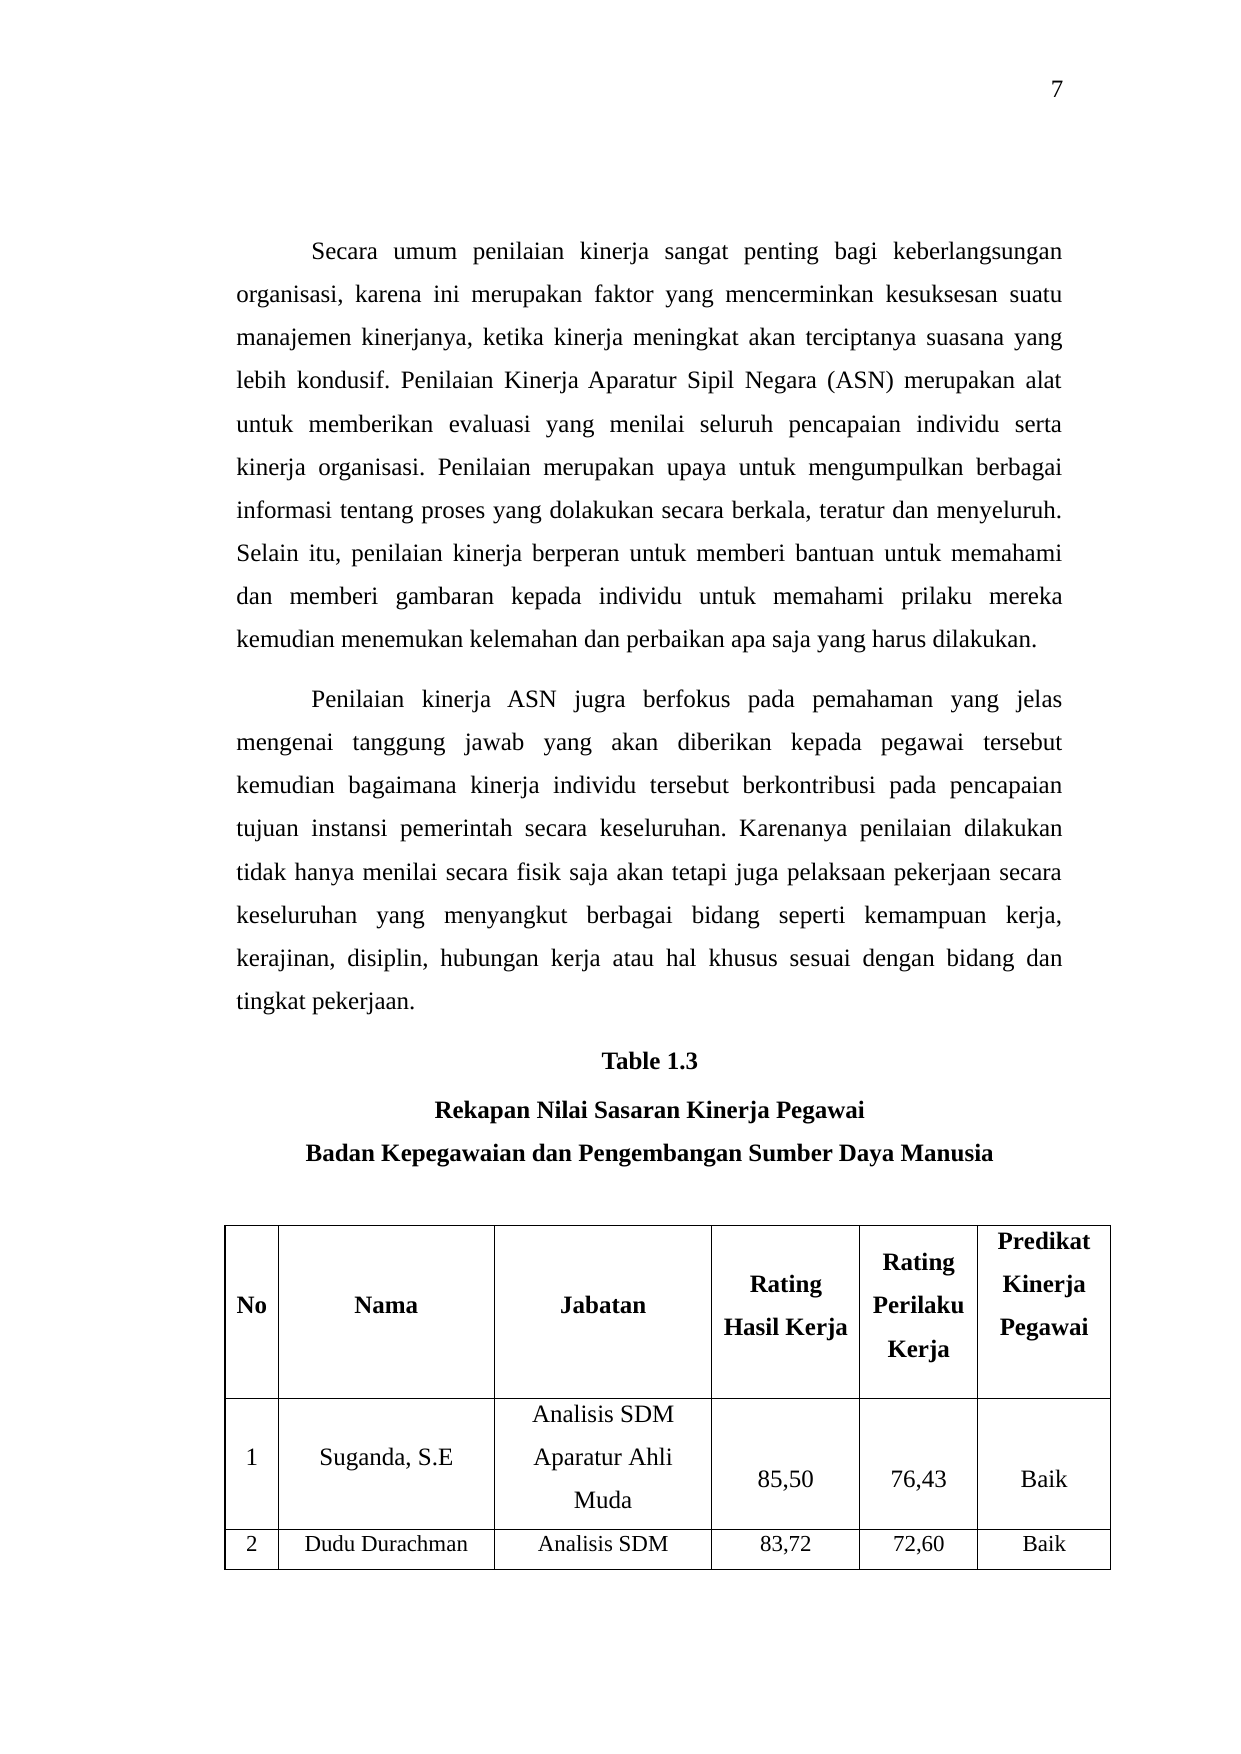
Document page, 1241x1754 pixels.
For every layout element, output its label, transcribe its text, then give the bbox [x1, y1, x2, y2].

text Rekapan Nilai Sasaran Kinerja Pegawai [236, 1095, 1063, 1124]
table_header Nama [279, 1226, 494, 1398]
text Table 1.3 [236, 1046, 1063, 1074]
table_cell 85,50 [712, 1399, 859, 1528]
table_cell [495, 1530, 711, 1569]
table_cell Dudu Durachman [279, 1530, 494, 1569]
table_cell 2 [226, 1530, 278, 1569]
table_cell Suganda, S.E [279, 1399, 494, 1528]
table_cell 72,60 [860, 1530, 977, 1569]
table_header No [226, 1226, 278, 1398]
table_cell 83,72 [712, 1530, 859, 1569]
table_header Predikat Kinerja Pegawai [978, 1226, 1110, 1398]
table_cell Baik [978, 1530, 1110, 1569]
table_cell Baik [978, 1399, 1110, 1528]
text Penilaian kinerja ASN jugra berfokus pada pemahaman yang jelas mengenai tanggung jawab yang akan diberikan kepada pegawai tersebut kemudian bagaimana kinerja individu tersebut berkontribusi pada pencapaian tujuan instansi pemerintah secara keseluruhan. Karenanya penilaian dilakukan tidak hanya menilai secara fisik saja akan tetapi juga pelaksaan pekerjaan secara keseluruhan yang menyangkut berbagai bidang seperti kemampuan kerja, kerajinan, disiplin, hubungan kerja atau hal khusus sesuai dengan bidang dan tingkat pekerjaan. [236, 684, 1063, 1015]
text Badan Kepegawaian dan Pengembangan Sumber Daya Manusia [236, 1138, 1063, 1167]
table_cell 76,43 [860, 1399, 977, 1528]
table_header Rating Hasil Kerja [712, 1226, 859, 1398]
text Secara umum penilaian kinerja sangat penting bagi keberlangsungan organisasi, karena ini merupakan faktor yang mencerminkan kesuksesan suatu manajemen kinerjanya, ketika kinerja meningkat akan terciptanya suasana yang lebih kondusif. Penilaian Kinerja Aparatur Sipil Negara (ASN) merupakan alat untuk memberikan evaluasi yang menilai seluruh pencapaian individu serta kinerja organisasi. Penilaian merupakan upaya untuk mengumpulkan berbagai informasi tentang proses yang dolakukan secara berkala, teratur dan menyeluruh. Selain itu, penilaian kinerja berperan untuk memberi bantuan untuk memahami dan memberi gambaran kepada individu untuk memahami prilaku mereka kemudian menemukan kelemahan dan perbaikan apa saja yang harus dilakukan. [236, 236, 1063, 653]
table_header Rating Perilaku Kerja [860, 1226, 977, 1398]
table_cell Analisis SDM Aparatur Ahli Muda [495, 1399, 711, 1528]
table_header Jabatan [495, 1226, 711, 1398]
table_cell 1 [226, 1399, 278, 1528]
